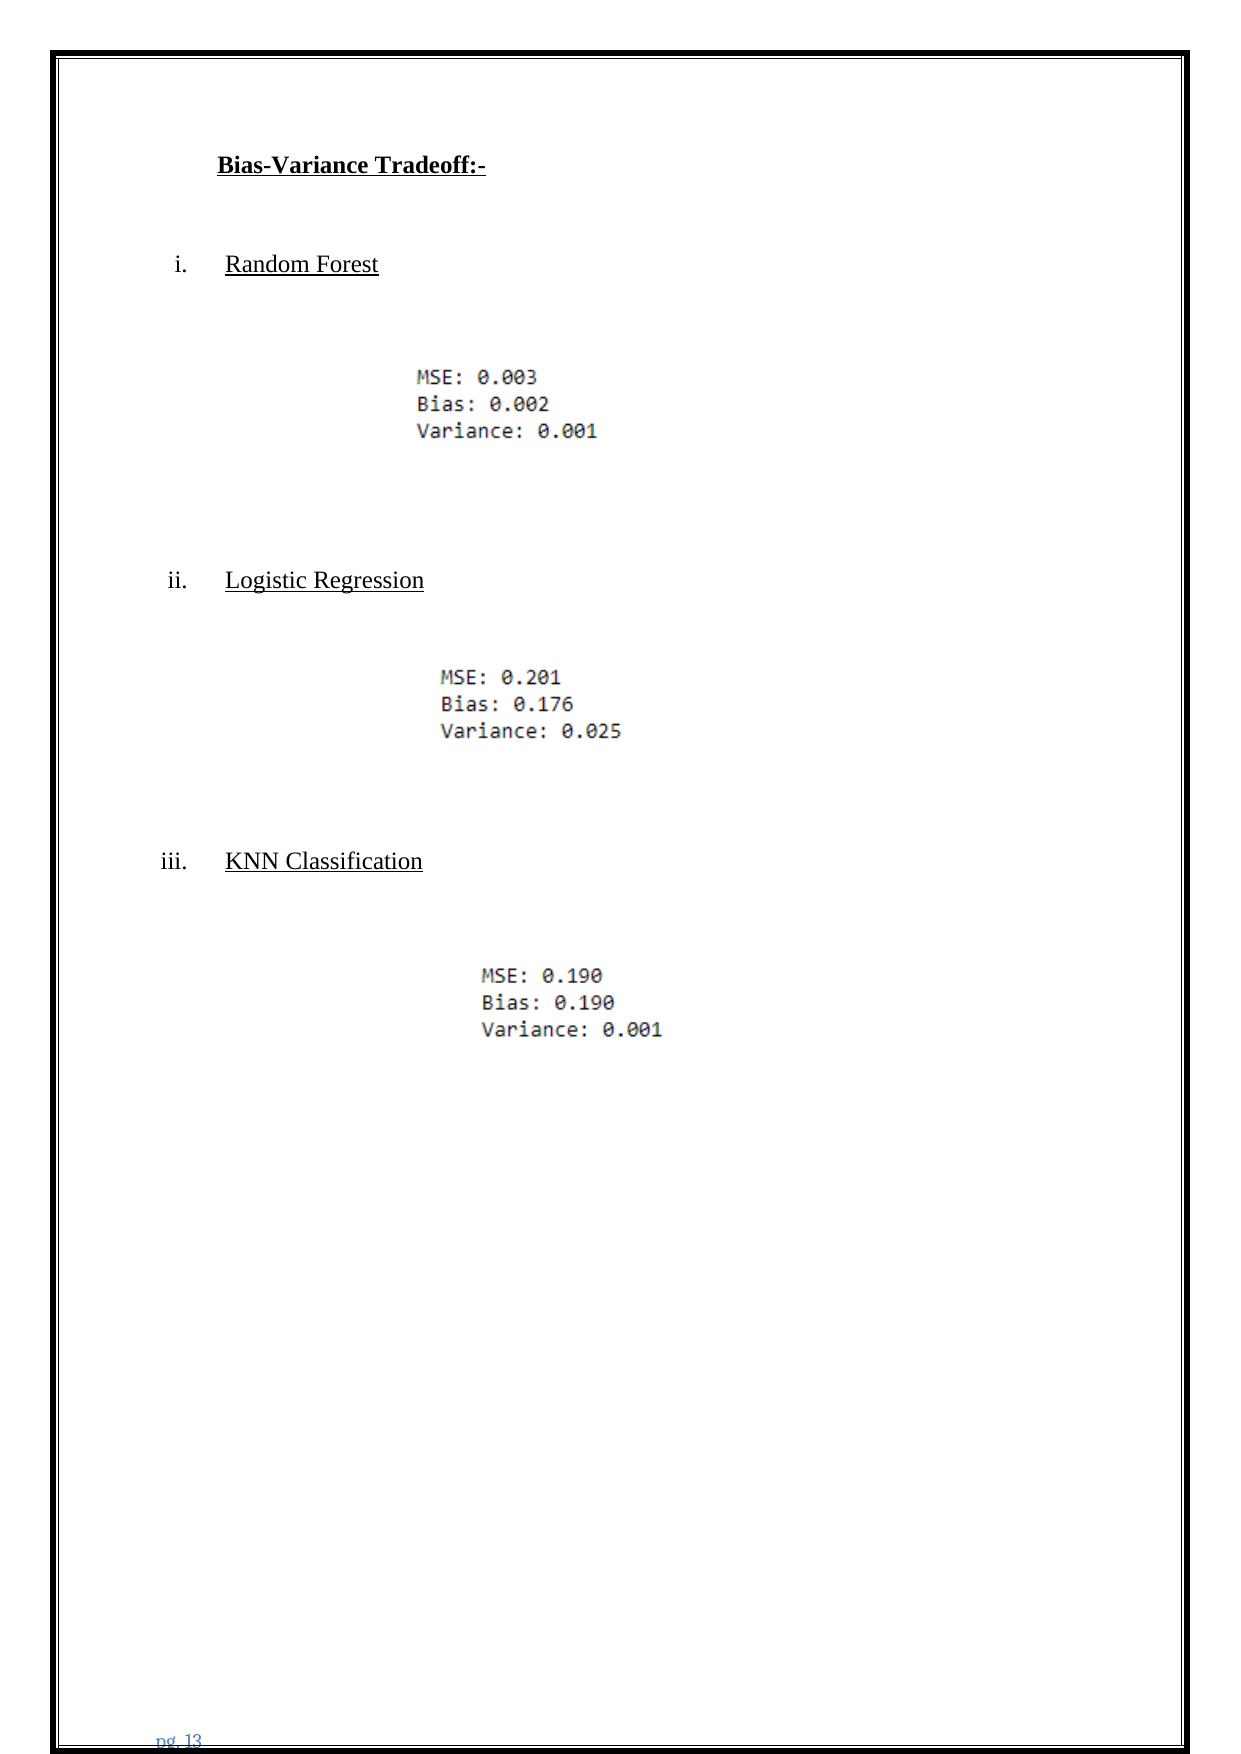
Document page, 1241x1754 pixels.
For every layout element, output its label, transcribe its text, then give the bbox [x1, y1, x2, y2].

picture [327, 953, 913, 1051]
picture [350, 356, 890, 454]
list Bias-Variance Tradeoff:- [217, 150, 1090, 179]
list KNN Classification [187, 846, 1090, 875]
picture [388, 664, 928, 743]
list Random Forest [187, 249, 1090, 278]
list Logistic Regression [187, 566, 1090, 594]
